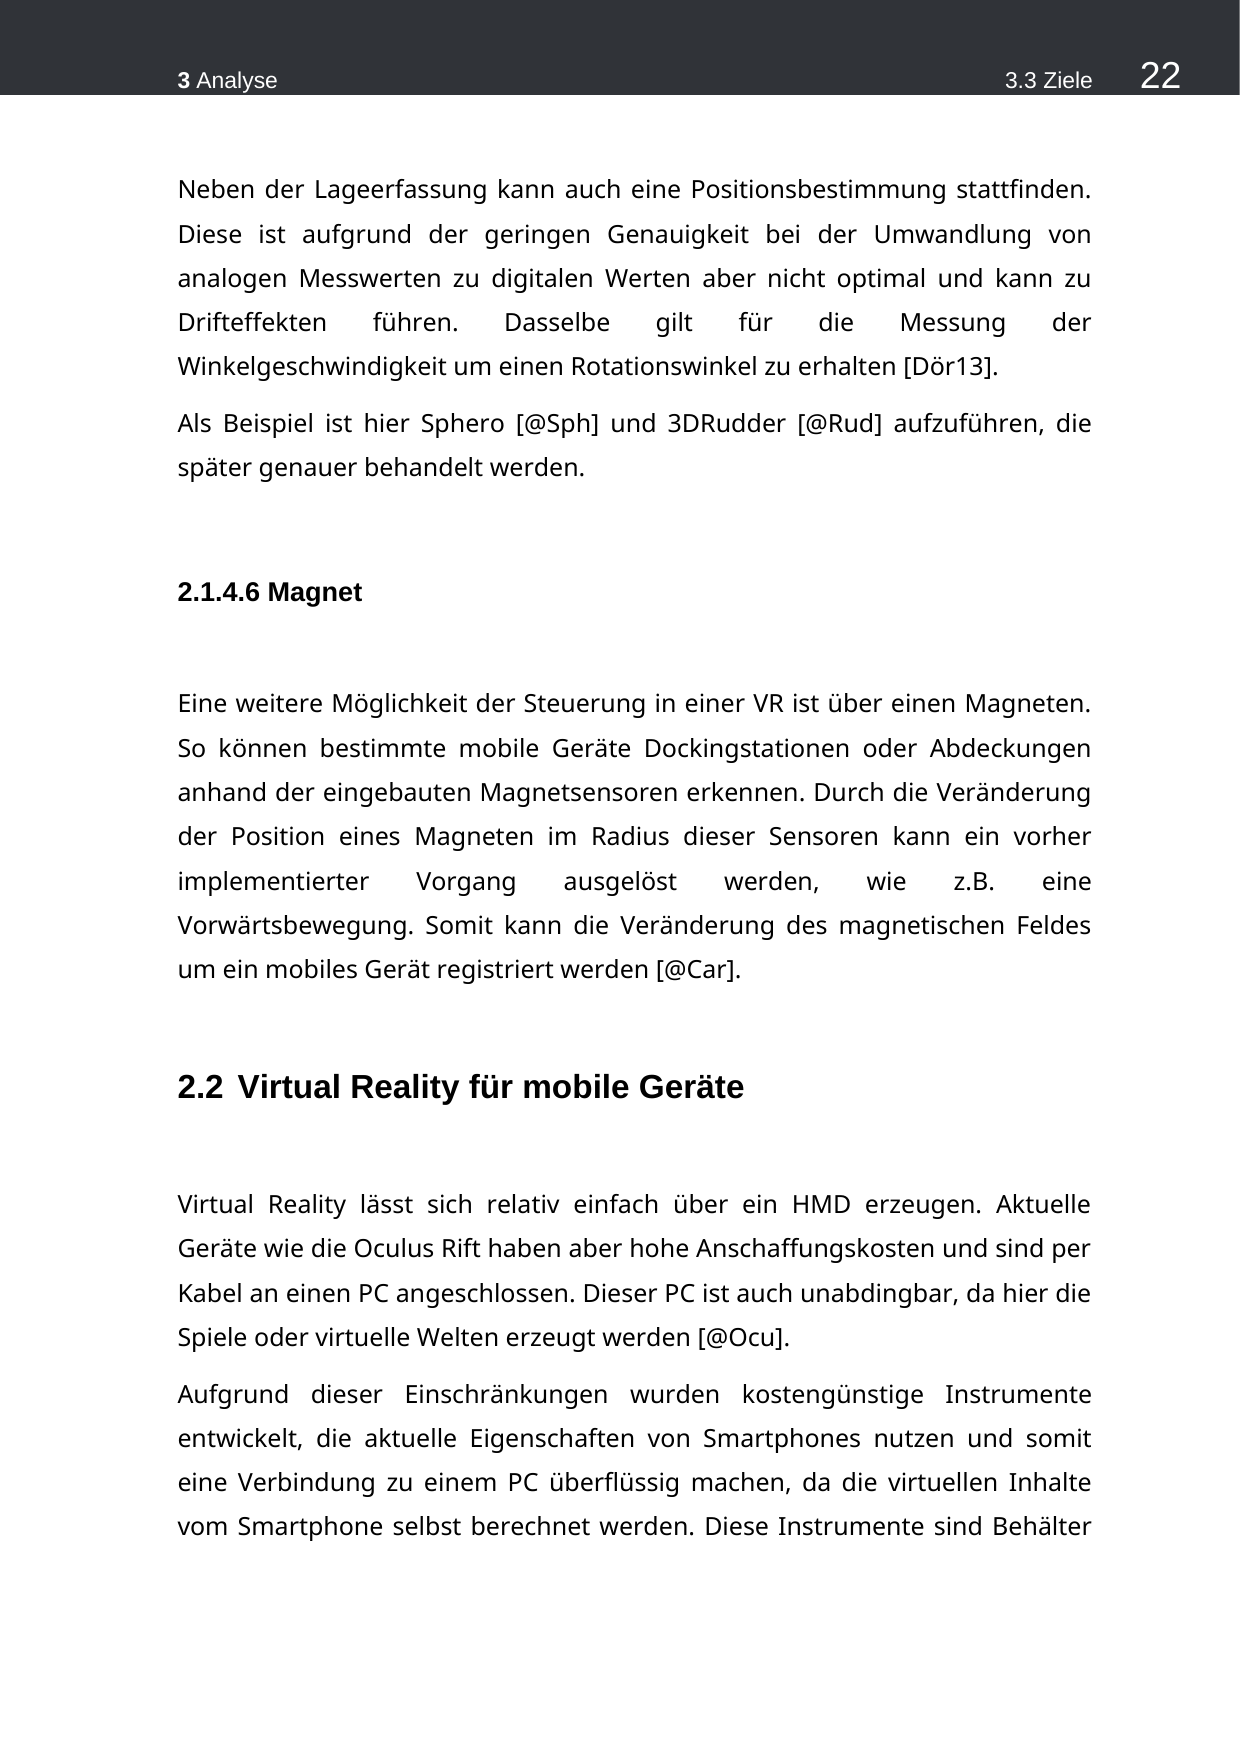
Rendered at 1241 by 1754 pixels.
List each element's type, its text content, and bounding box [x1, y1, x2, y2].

text Als Beispiel ist hier Sphero [@Sph] und 3DRudder [@Rud] aufzuführen, die später genauer behandelt werden. [177, 406, 1092, 484]
text Virtual Reality lässt sich relativ einfach über ein HMD erzeugen. Aktuelle Geräte wie die Oculus Rift haben aber hohe Anschaffungskosten und sind per Kabel an einen PC angeschlossen. Dieser PC ist auch unabdingbar, da hier die Spiele oder virtuelle Welten erzeugt werden [@Ocu]. [177, 1187, 1092, 1353]
subtitle Magnet [177, 576, 1092, 607]
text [177, 1376, 1092, 1543]
text Eine weitere Möglichkeit der Steuerung in einer VR ist über einen Magneten. So können bestimmte mobile Geräte Dockingstationen oder Abdeckungen anhand der eingebauten Magnetsensoren erkennen. Durch die Veränderung der Position eines Magneten im Radius dieser Sensoren kann ein vorher implementierter Vorgang ausgelöst werden, wie z.B. eine Vorwärtsbewegung. Somit kann die Veränderung des magnetischen Feldes um ein mobiles Gerät registriert werden [@Car]. [177, 686, 1092, 986]
subtitle Virtual Reality für mobile Geräte [177, 1067, 1092, 1106]
text Neben der Lageerfassung kann auch eine Positionsbestimmung stattfinden. Diese ist aufgrund der geringen Genauigkeit bei der Umwandlung von analogen Messwerten zu digitalen Werten aber nicht optimal und kann zu Drifteffekten führen. Dasselbe gilt für die Messung der Winkelgeschwindigkeit um einen Rotationswinkel zu erhalten [Dör13]. [177, 172, 1092, 383]
